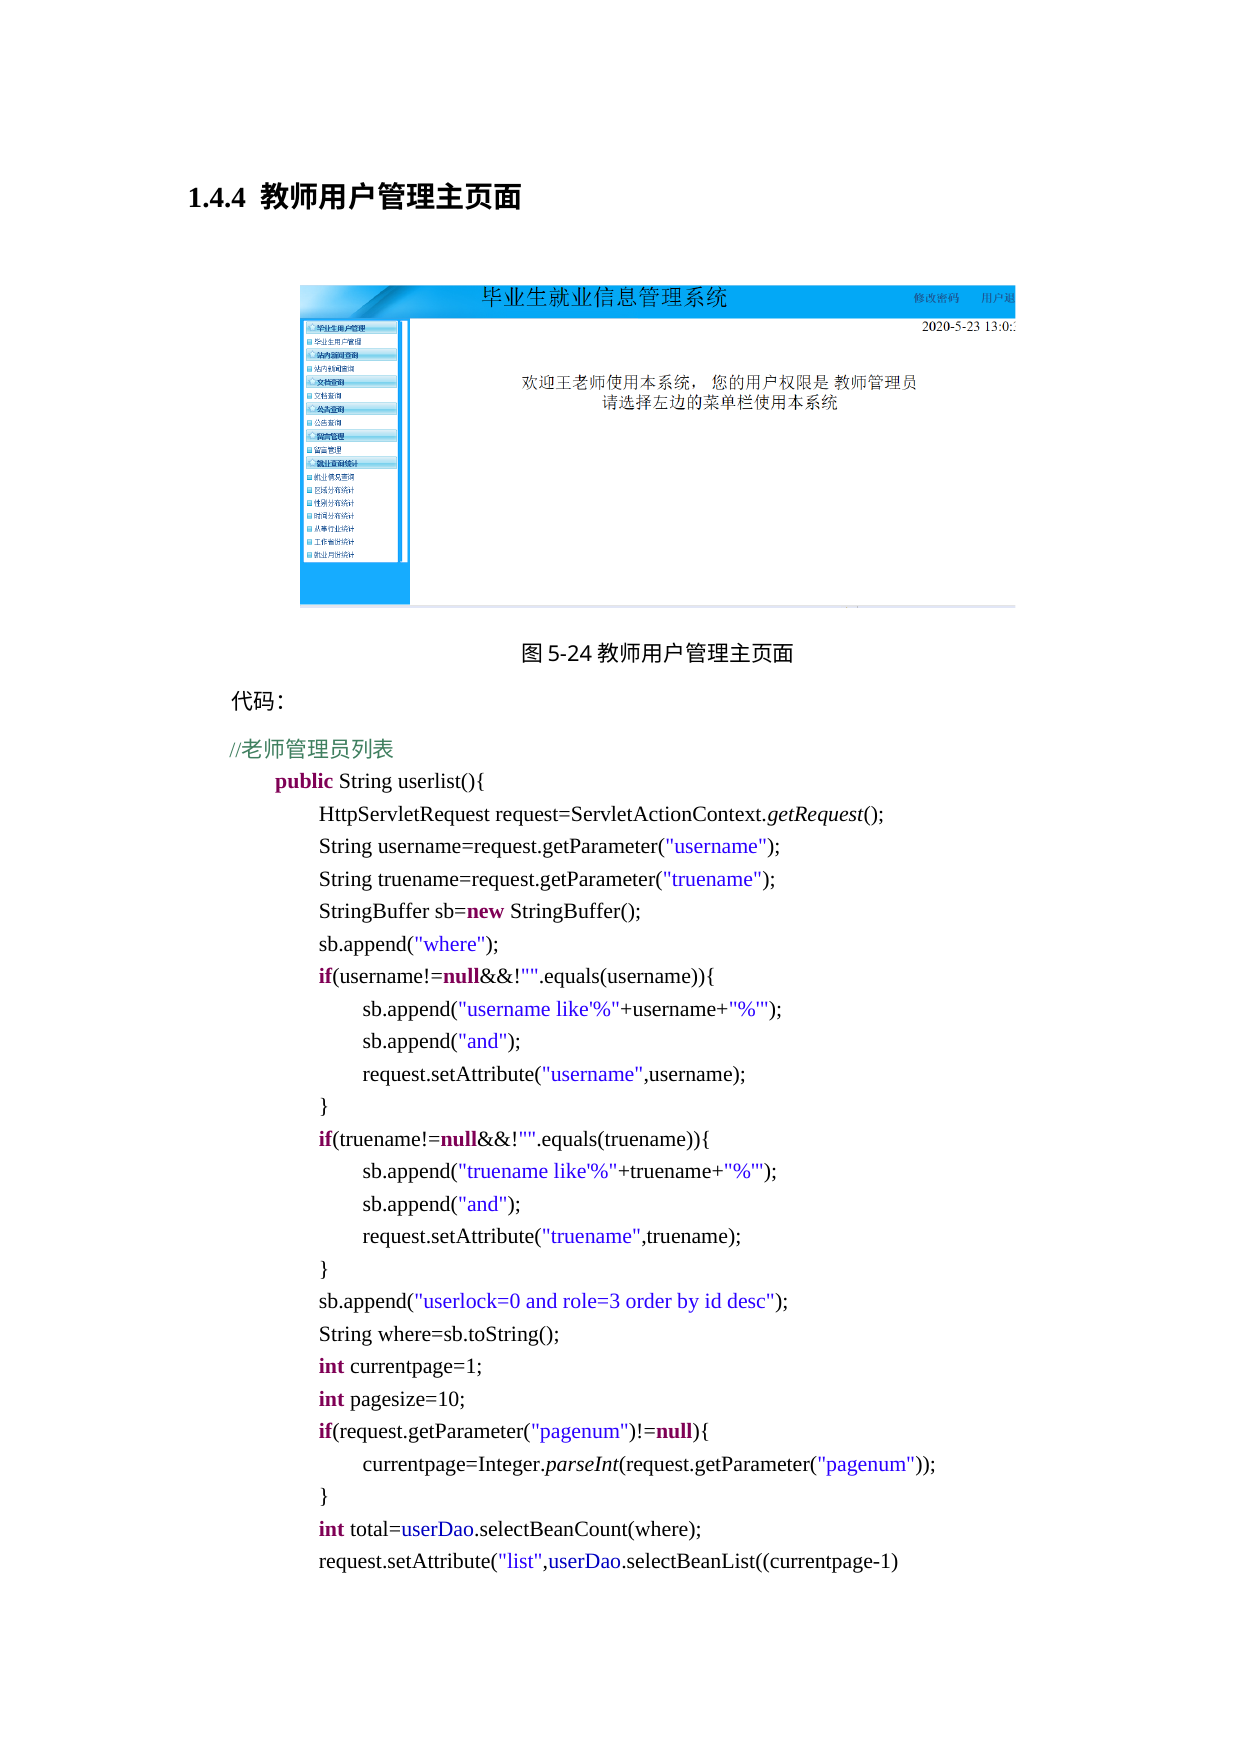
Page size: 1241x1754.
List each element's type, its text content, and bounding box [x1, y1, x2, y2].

text if(request.getParameter("pagenum")!=null){ [187, 1414, 1053, 1447]
text StringBuffer sb=new StringBuffer(); [187, 894, 1053, 927]
text 代码： [187, 684, 1053, 716]
text request.setAttribute("truename",truename); [187, 1219, 1053, 1252]
text sb.append("truename like'%"+truename+"%'"); [187, 1154, 1053, 1187]
text String username=request.getParameter("username"); [187, 829, 1053, 862]
text sb.append("userlock=0 and role=3 order by id desc"); [187, 1284, 1053, 1317]
text HttpServletRequest request=ServletActionContext.getRequest(); [187, 797, 1053, 829]
text public String userlist(){ [187, 764, 1053, 797]
text if(truename!=null&&!"".equals(truename)){ [187, 1122, 1053, 1154]
text if(username!=null&&!"".equals(username)){ [187, 959, 1053, 992]
text int pagesize=10; [187, 1382, 1053, 1414]
picture [300, 285, 1016, 608]
text request.setAttribute("list",userDao.selectBeanList((currentpage-1) [187, 1544, 1053, 1577]
text } [187, 1089, 1053, 1122]
text } [187, 1479, 1053, 1512]
text sb.append("where"); [187, 927, 1053, 959]
subtitle 1.4.4 教师用户管理主页面 [187, 162, 1053, 227]
text sb.append("and"); [187, 1187, 1053, 1219]
text 图5-24 教师用户管理主页面 [187, 635, 1053, 668]
text } [187, 1252, 1053, 1284]
text String where=sb.toString(); [187, 1317, 1053, 1349]
text sb.append("username like'%"+username+"%'"); [187, 992, 1053, 1024]
text int currentpage=1; [187, 1349, 1053, 1382]
text int total=userDao.selectBeanCount(where); [187, 1512, 1053, 1544]
text currentpage=Integer.parseInt(request.getParameter("pagenum")); [187, 1447, 1053, 1479]
text sb.append("and"); [187, 1024, 1053, 1057]
text //老师管理员列表 [187, 732, 1053, 764]
text request.setAttribute("username",username); [187, 1057, 1053, 1089]
text String truename=request.getParameter("truename"); [187, 862, 1053, 894]
